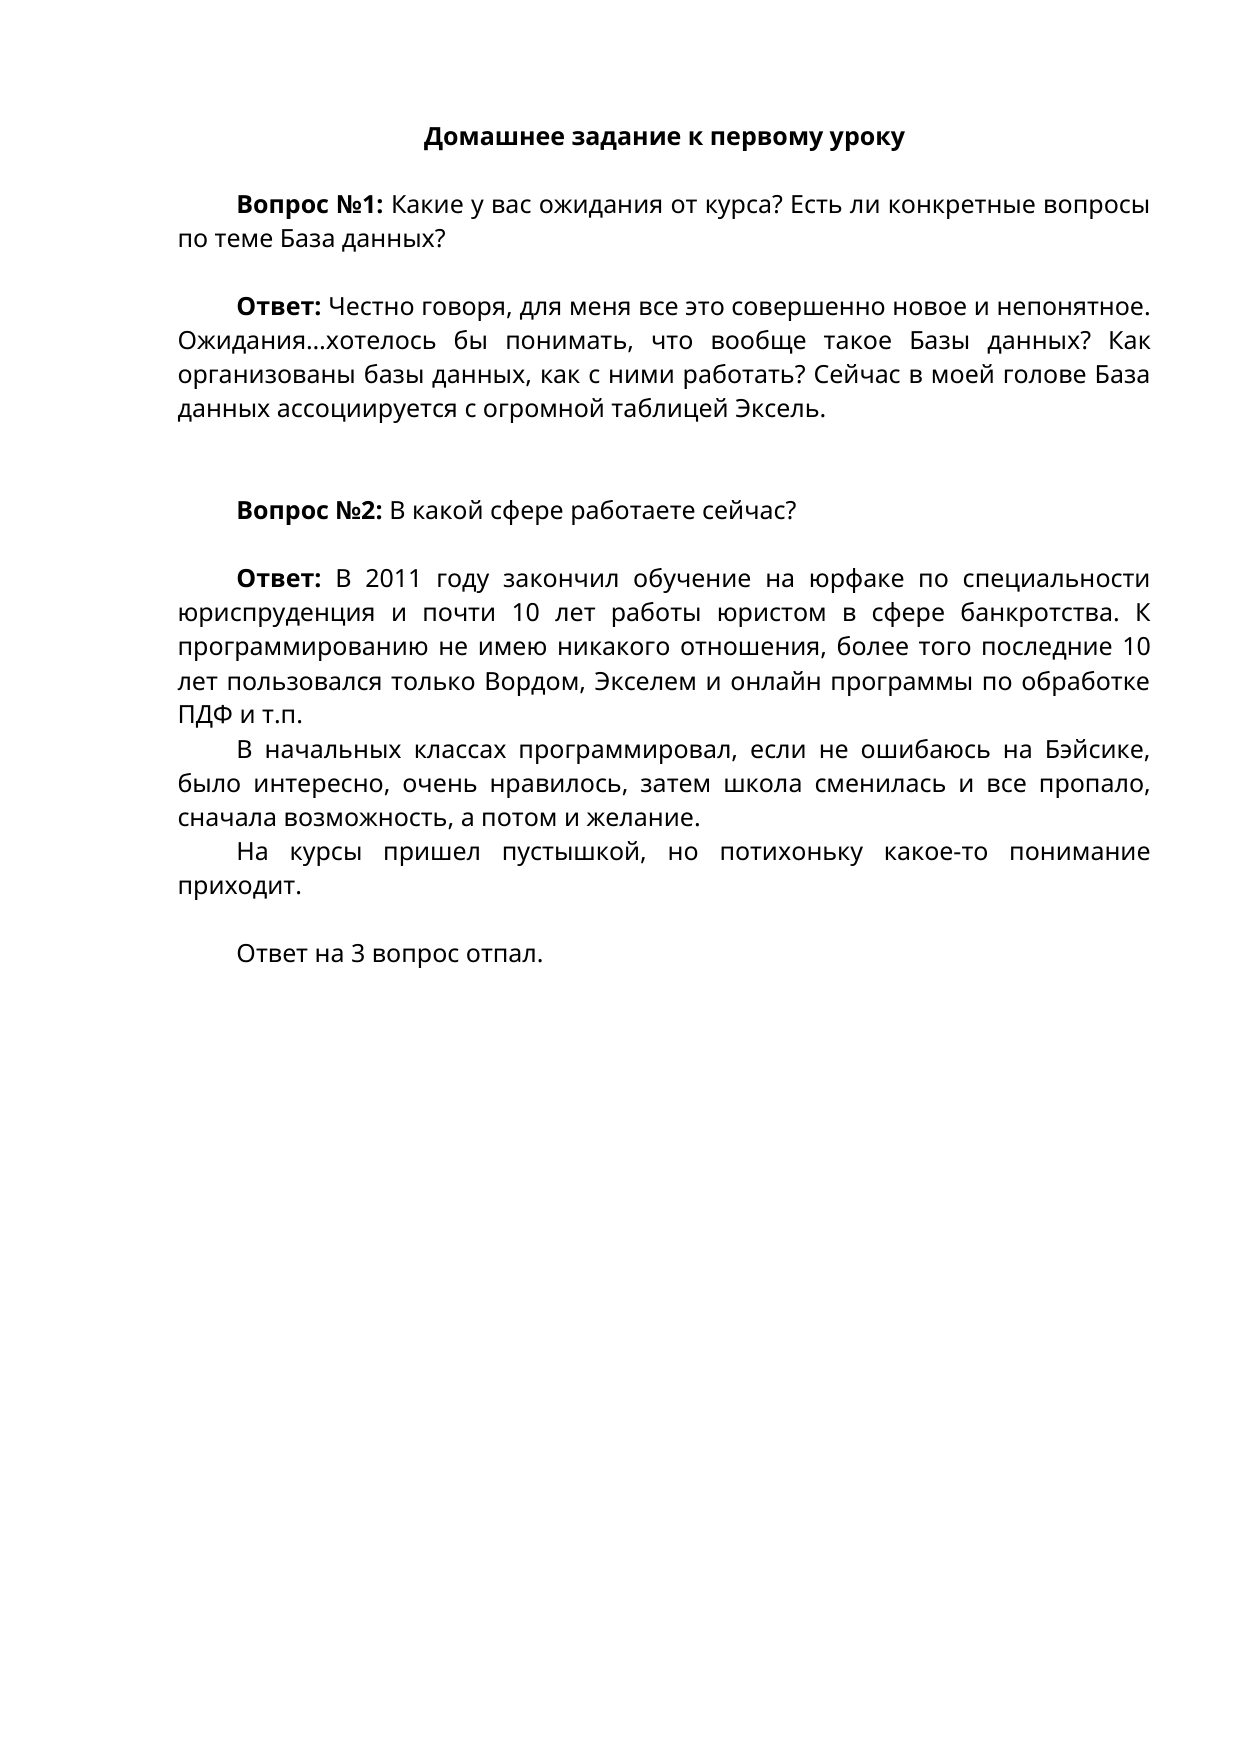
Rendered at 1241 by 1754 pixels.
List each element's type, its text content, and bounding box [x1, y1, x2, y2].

text На курсы пришел пустышкой, но потихоньку какое-то понимание приходит. [177, 833, 1152, 902]
text Ответ: Честно говоря, для меня все это совершенно новое и непонятное. Ожидания…хотелось бы понимать, что вообще такое Базы данных? Как организованы базы данных, как с ними работать? Сейчас в моей голове База данных ассоциируется с огромной таблицей Эксель. [177, 288, 1152, 425]
text Ответ на 3 вопрос отпал. [177, 936, 1152, 970]
text Вопрос №2: В какой сфере работаете сейчас? [177, 493, 1152, 527]
text Вопрос №1: Какие у вас ожидания от курса? Есть ли конкретные вопросы по теме База данных? [177, 186, 1152, 254]
text Домашнее задание к первому уроку [177, 118, 1152, 152]
text В начальных классах программировал, если не ошибаюсь на Бэйсике, было интересно, очень нравилось, затем школа сменилась и все пропало, сначала возможность, а потом и желание. [177, 731, 1152, 833]
text Ответ: В 2011 году закончил обучение на юрфаке по специальности юриспруденция и почти 10 лет работы юристом в сфере банкротства. К программированию не имею никакого отношения, более того последние 10 лет пользовался только Вордом, Экселем и онлайн программы по обработке ПДФ и т.п. [177, 561, 1152, 731]
